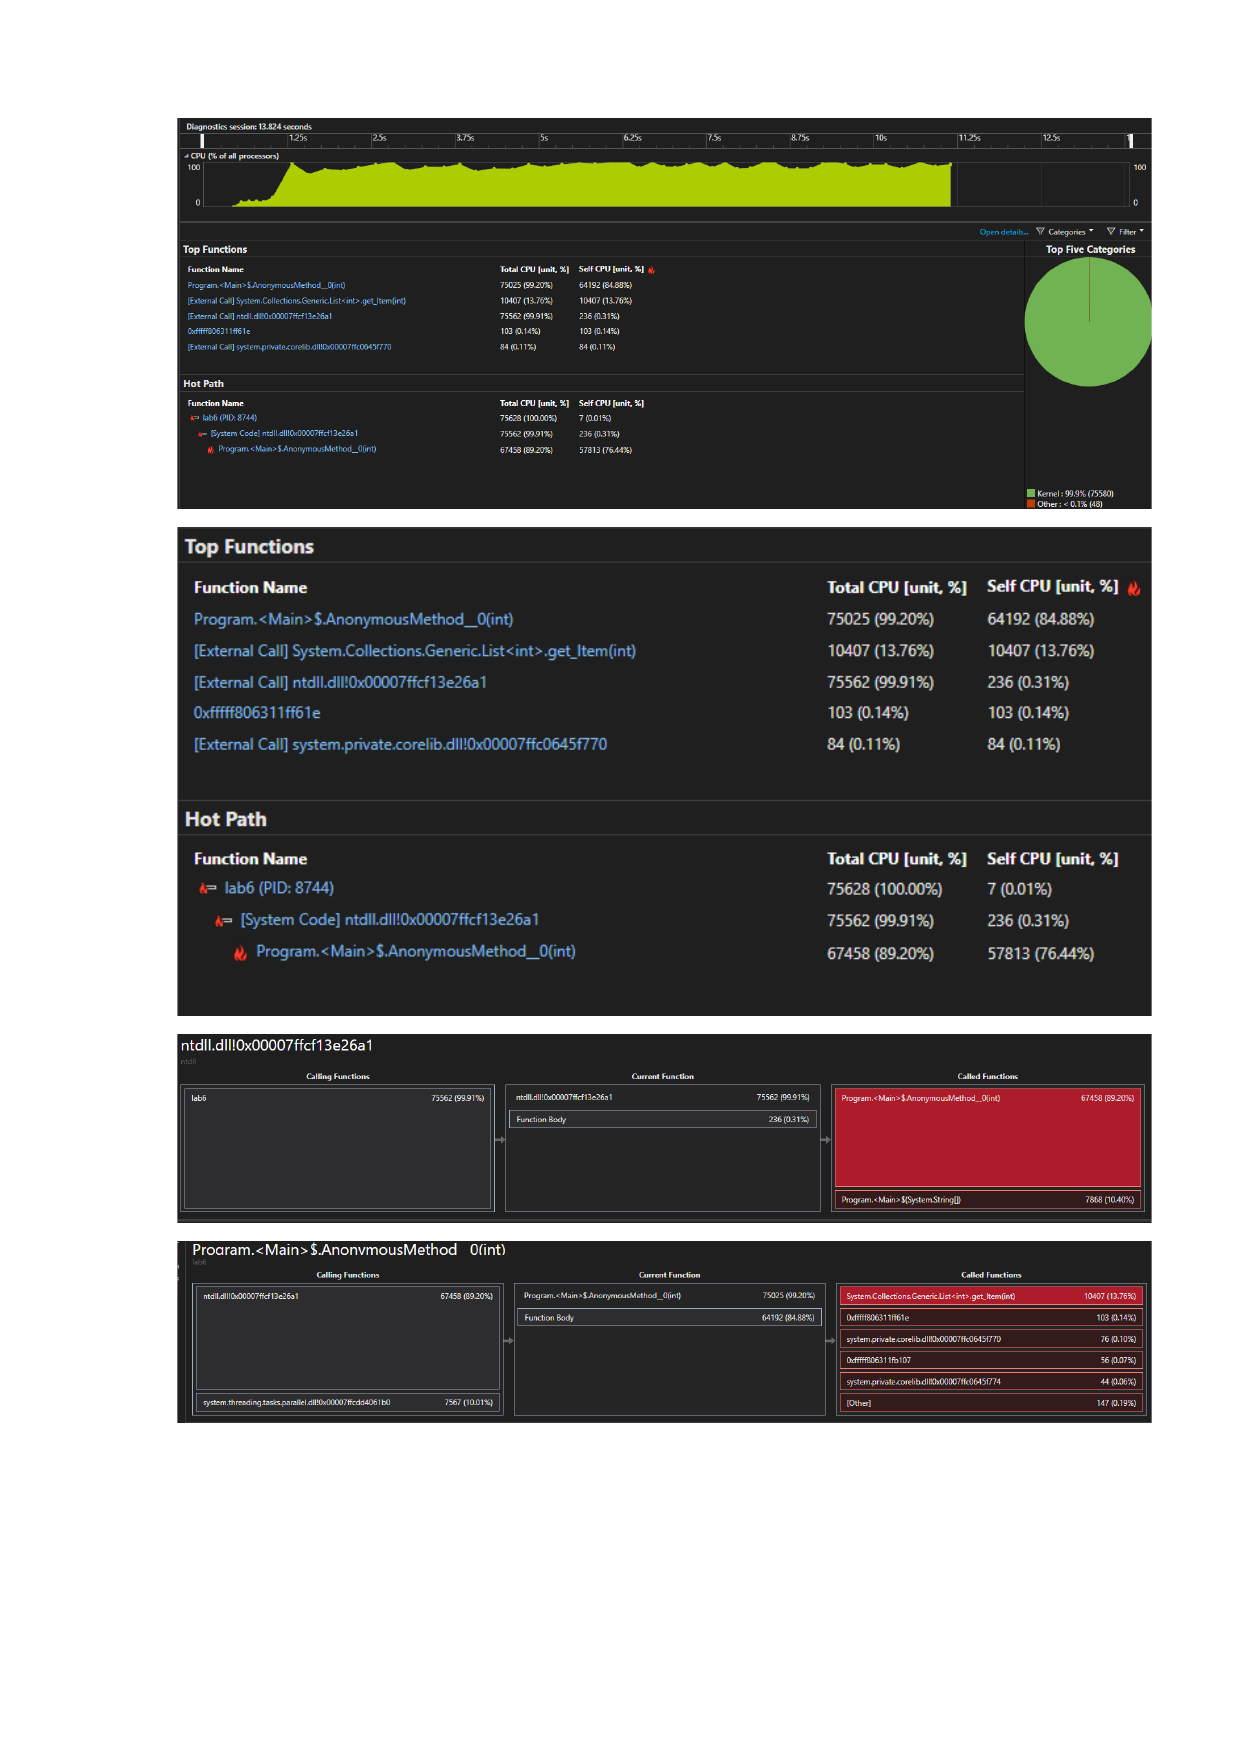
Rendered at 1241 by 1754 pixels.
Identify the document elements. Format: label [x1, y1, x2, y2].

picture [177, 118, 1152, 509]
picture [177, 1034, 1152, 1223]
picture [177, 1241, 1152, 1423]
picture [177, 527, 1152, 1016]
